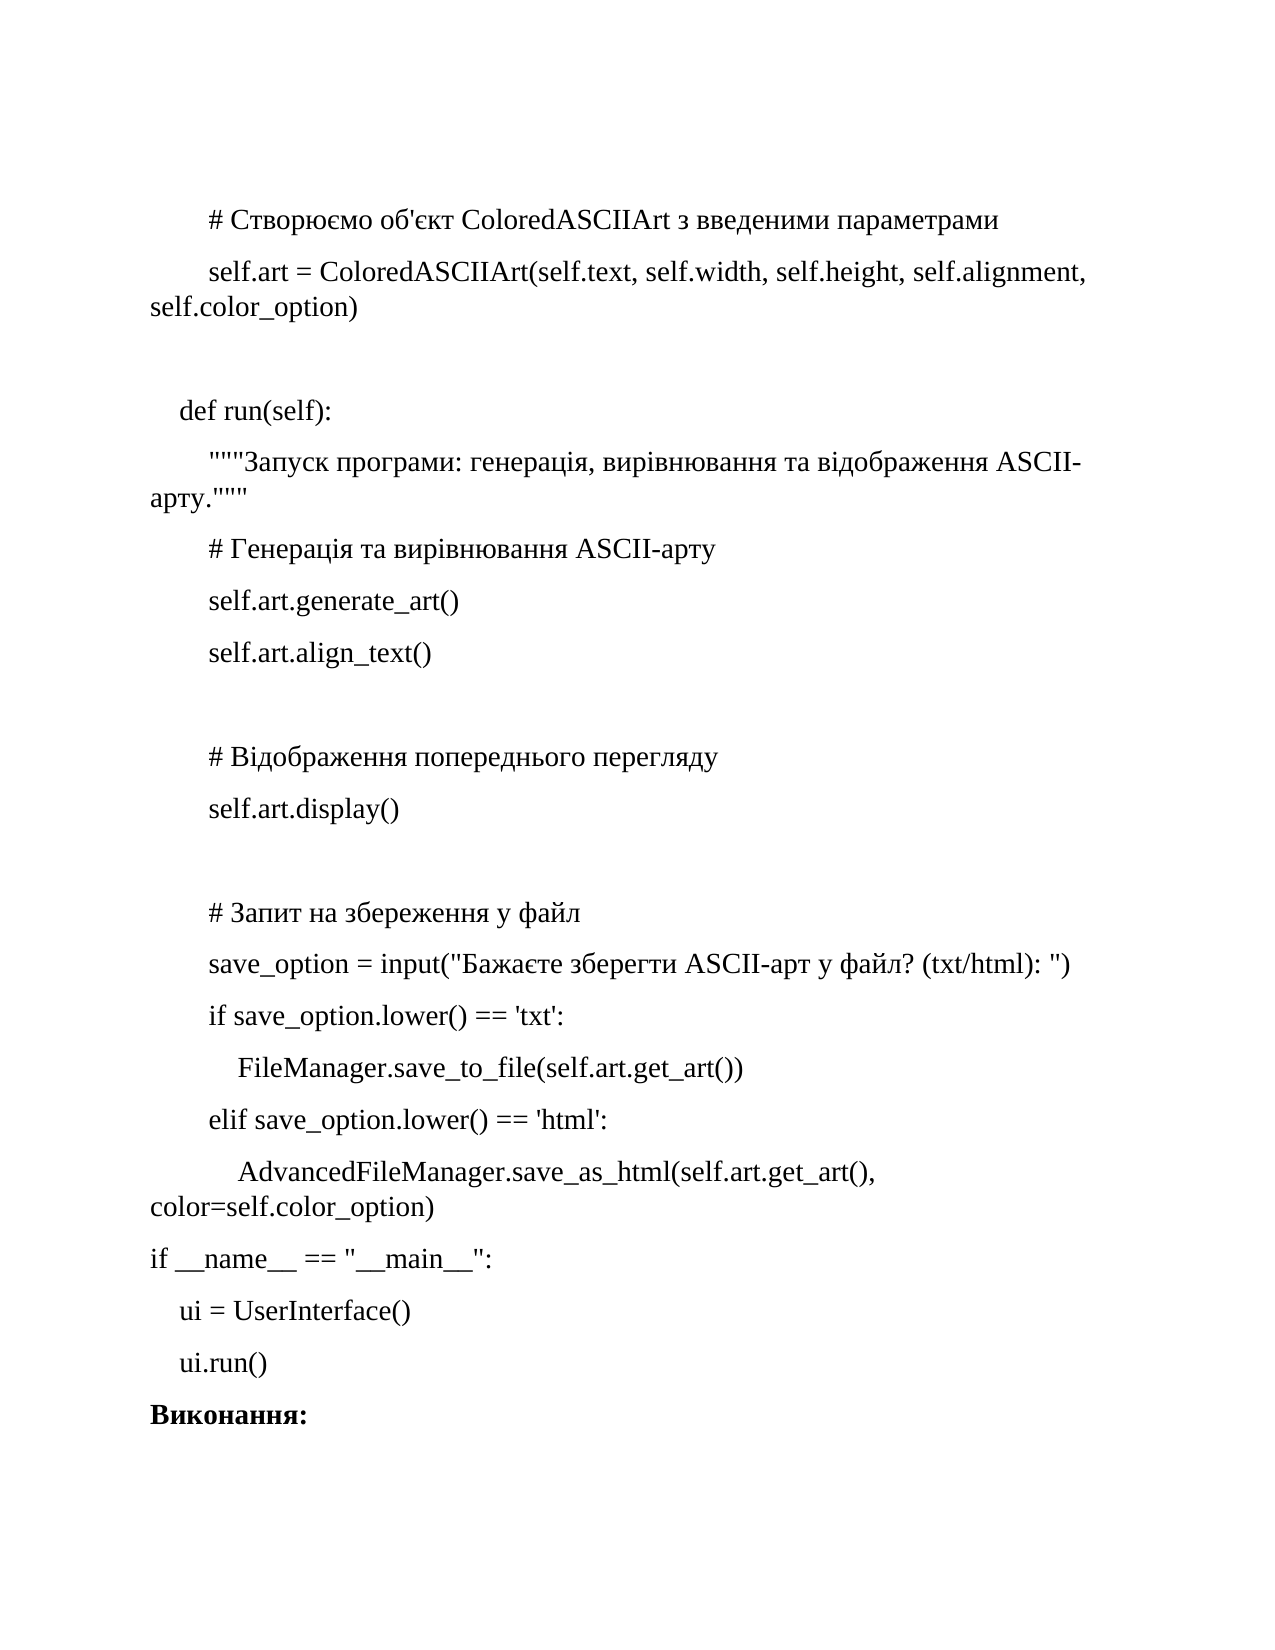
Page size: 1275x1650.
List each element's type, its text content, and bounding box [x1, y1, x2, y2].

text # Запит на збереження у файл [150, 895, 1125, 928]
text def run(self): [150, 393, 1125, 426]
text if __name__ == "__main__": [150, 1241, 1125, 1275]
text if save_option.lower() == 'txt': [150, 998, 1125, 1032]
text # Генерація та вирівнювання ASCII-арту [150, 532, 1125, 565]
text self.art.display() [150, 791, 1125, 824]
text save_option = input("Бажаєте зберегти ASCII-арт у файл? (txt/html): ") [150, 947, 1125, 980]
text self.art.align_text() [150, 635, 1125, 669]
text # Відображення попереднього перегляду [150, 739, 1125, 773]
text ui = UserInterface() [150, 1293, 1125, 1327]
text AdvancedFileManager.save_as_html(self.art.get_art(), color=self.color_option) [150, 1154, 1125, 1223]
text # Створюємо об'єкт ColoredASCIIArt з введеними параметрами [150, 202, 1125, 235]
text FileManager.save_to_file(self.art.get_art()) [150, 1050, 1125, 1084]
text elif save_option.lower() == 'html': [150, 1102, 1125, 1136]
text self.art.generate_art() [150, 583, 1125, 617]
text self.art = ColoredASCIIArt(self.text, self.width, self.height, self.alignment, self.color_option) [150, 254, 1125, 322]
text ui.run() [150, 1345, 1125, 1378]
text Виконання: [150, 1397, 1125, 1430]
text """Запуск програми: генерація, вирівнювання та відображення ASCII-арту.""" [150, 444, 1125, 513]
